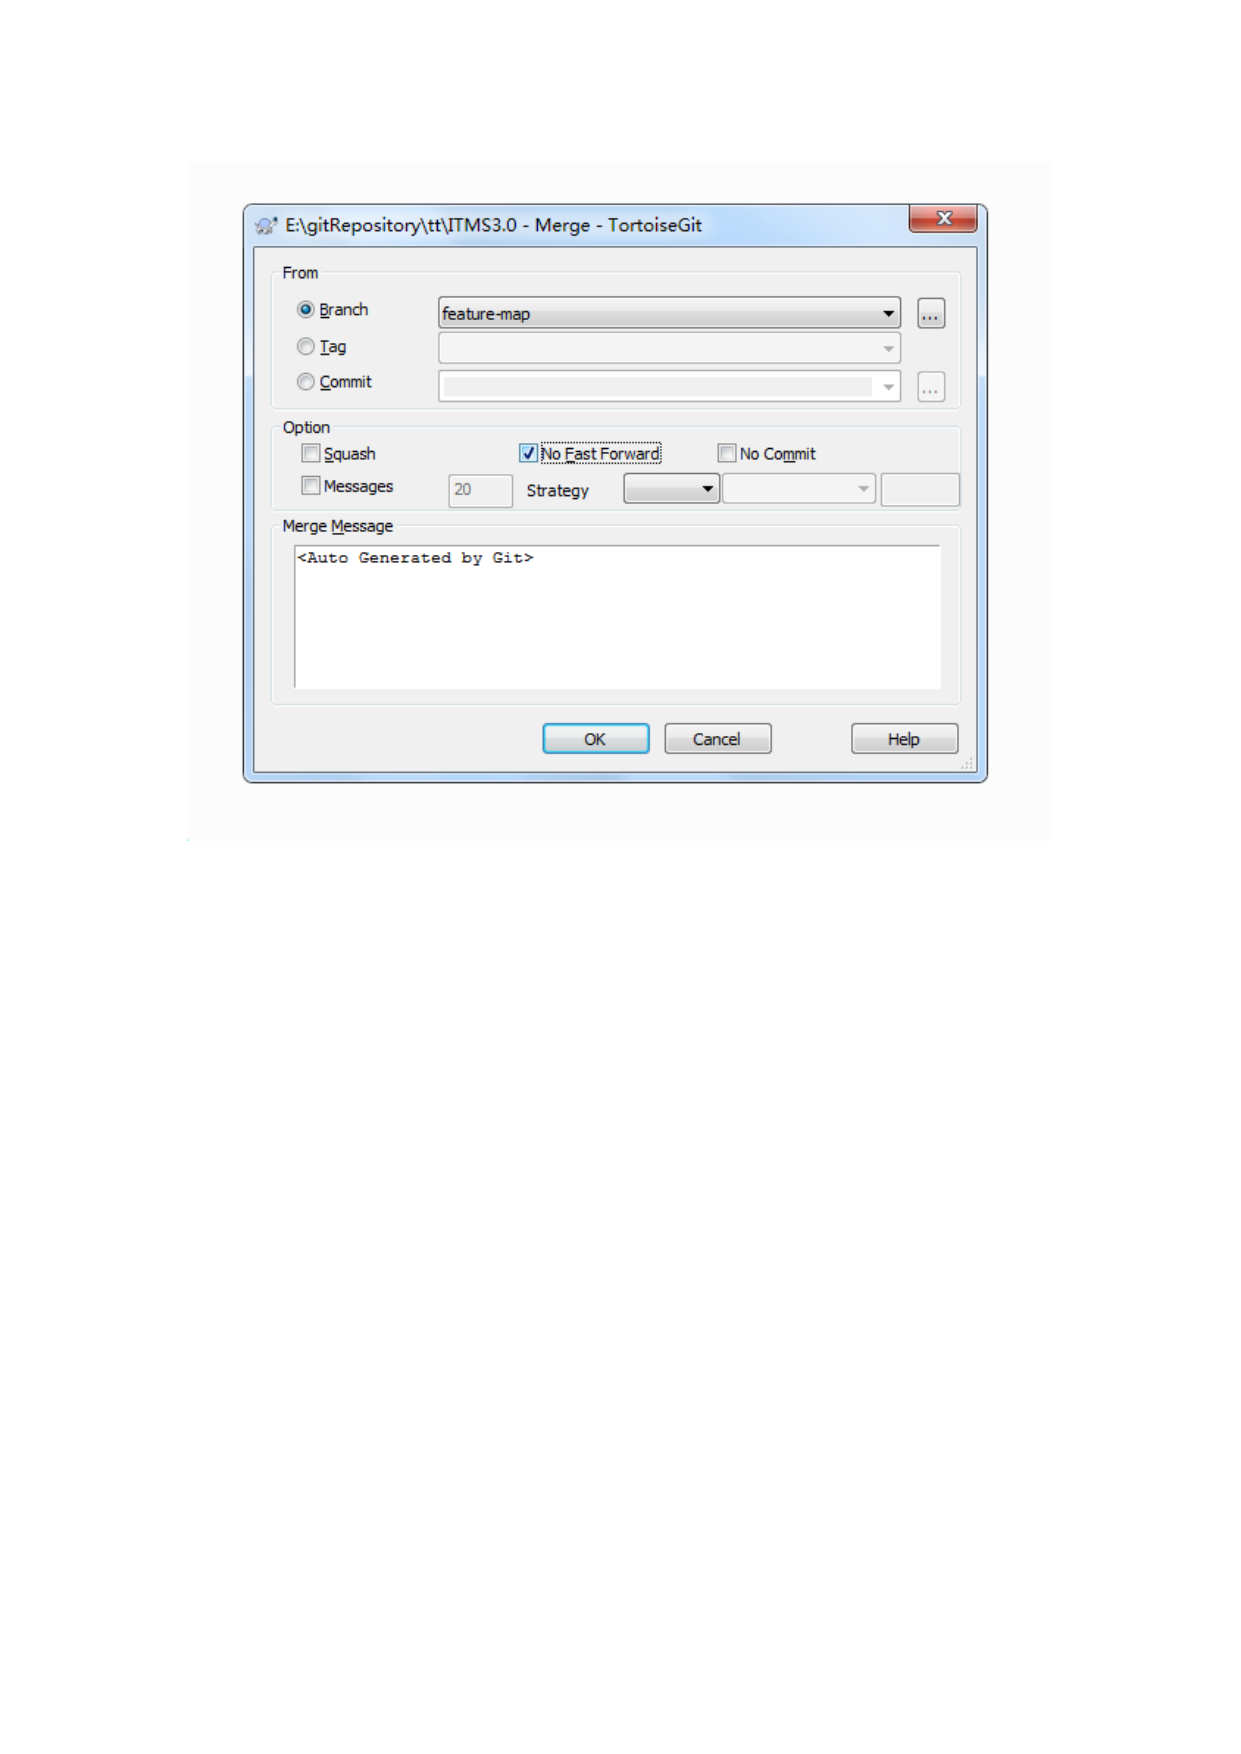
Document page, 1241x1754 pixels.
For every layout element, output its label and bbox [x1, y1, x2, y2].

picture [187, 162, 1053, 841]
